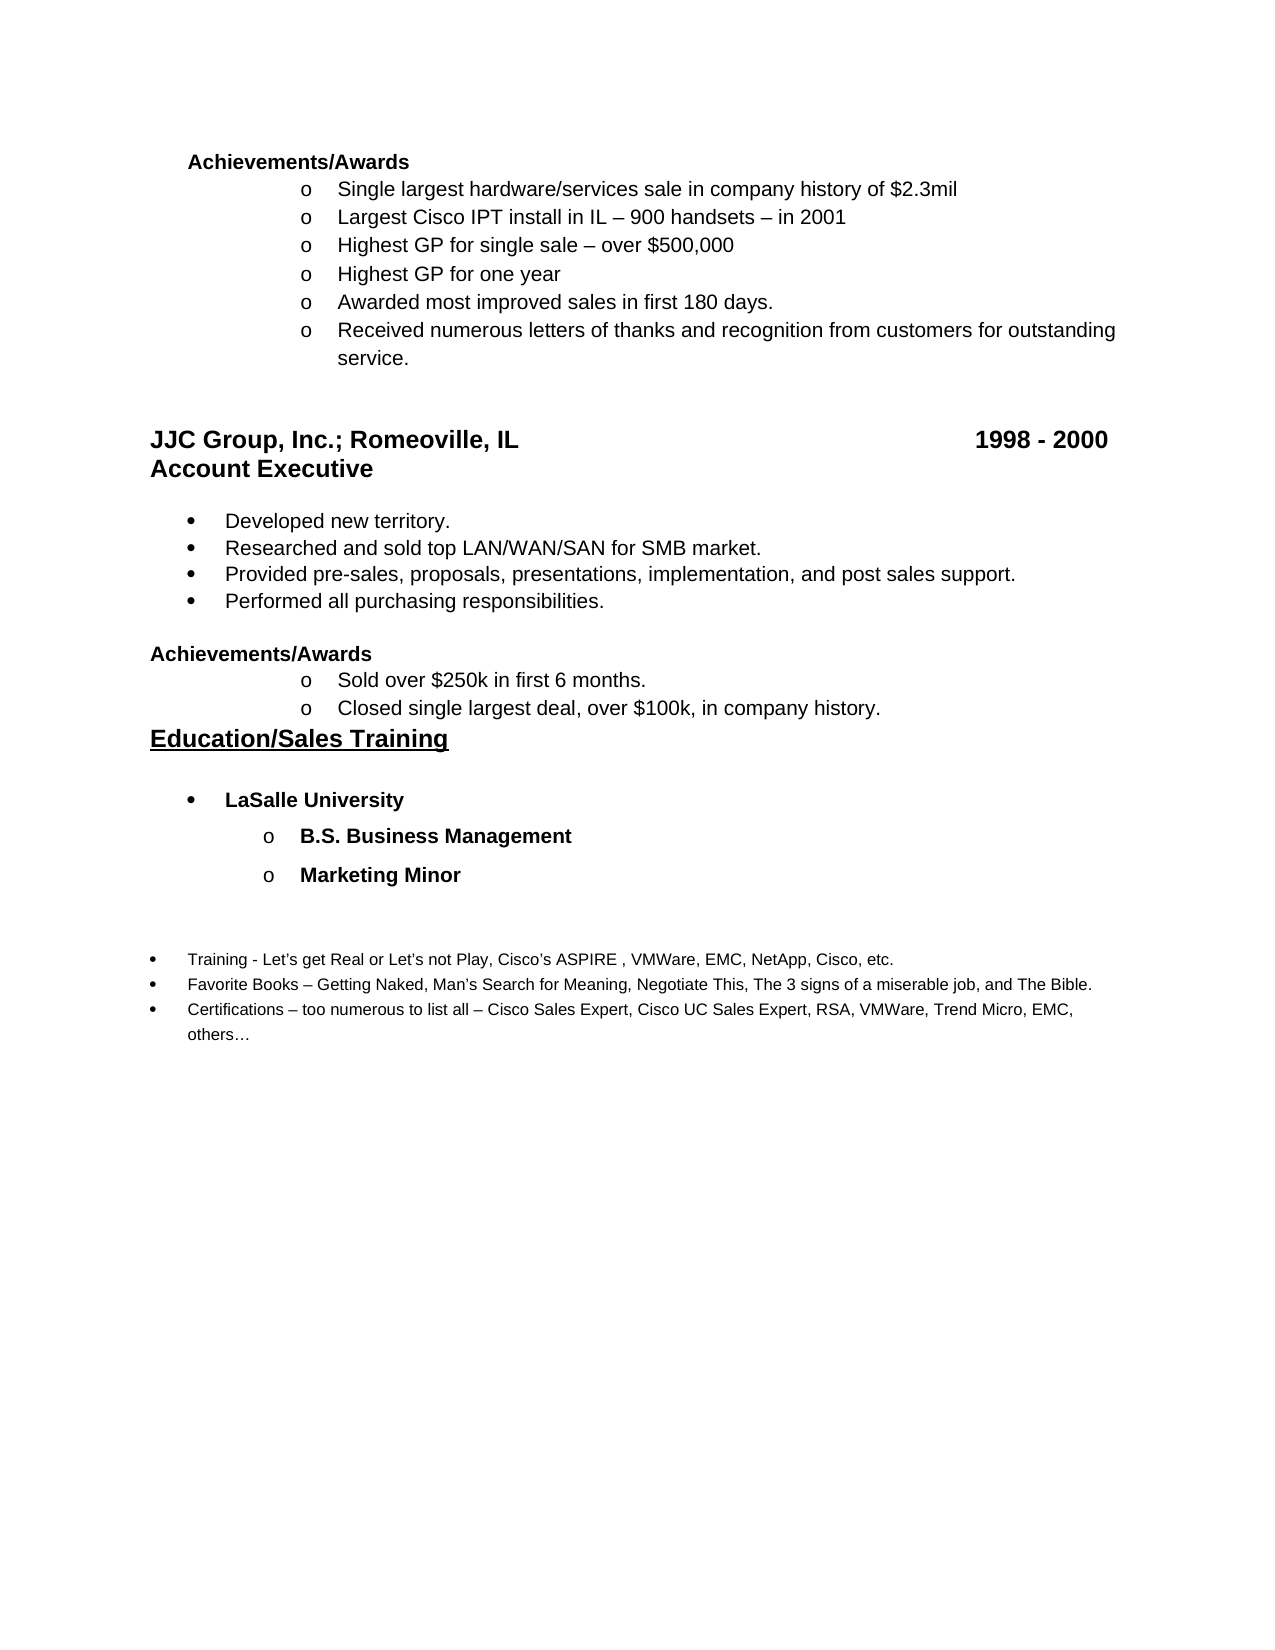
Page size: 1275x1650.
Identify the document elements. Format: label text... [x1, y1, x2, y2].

text Achievements/Awards [187, 150, 1125, 174]
list Certifications – too numerous to list all – Cisco Sales Expert, Cisco UC Sales Expert, RSA, VMWare, Trend Micro, EMC, others… [150, 1000, 1125, 1044]
list B.S. Business Management [262, 824, 1125, 850]
list Sold over $250k in first 6 months. [300, 668, 1125, 693]
text Account Executive [150, 454, 1125, 483]
list Marketing Minor [262, 863, 1125, 888]
list Provided pre-sales, proposals, presentations, implementation, and post sales support. [187, 562, 1125, 586]
list Awarded most improved sales in first 180 days. [300, 290, 1125, 316]
list Researched and sold top LAN/WAN/SAN for SMB market. [187, 536, 1125, 560]
list Developed new territory. [187, 509, 1125, 533]
list Highest GP for one year [300, 261, 1125, 287]
subtitle JJC Group, Inc.; Romeoville, IL 1998 - 2000 [150, 425, 1125, 454]
list Closed single largest deal, over $100k, in company history. [300, 696, 1125, 722]
list LaSalle University [187, 788, 1125, 812]
list Training - Let’s get Real or Let’s not Play, Cisco’s ASPIRE , VMWare, EMC, NetApp, Cisco, etc. [150, 950, 1125, 969]
text Education/Sales Training [150, 724, 1125, 753]
list Highest GP for single sale – over $500,000 [300, 233, 1125, 259]
text Achievements/Awards [150, 641, 1125, 665]
list Received numerous letters of thanks and recognition from customers for outstanding service. [300, 318, 1125, 370]
list Largest Cisco IPT install in IL – 900 handsets – in 2001 [300, 205, 1125, 231]
list Single largest hardware/services sale in company history of $2.3mil [300, 176, 1125, 202]
list Favorite Books – Getting Naked, Man’s Search for Meaning, Negotiate This, The 3 signs of a miserable job, and The Bible. [150, 975, 1125, 994]
list Performed all purchasing responsibilities. [187, 588, 1125, 613]
